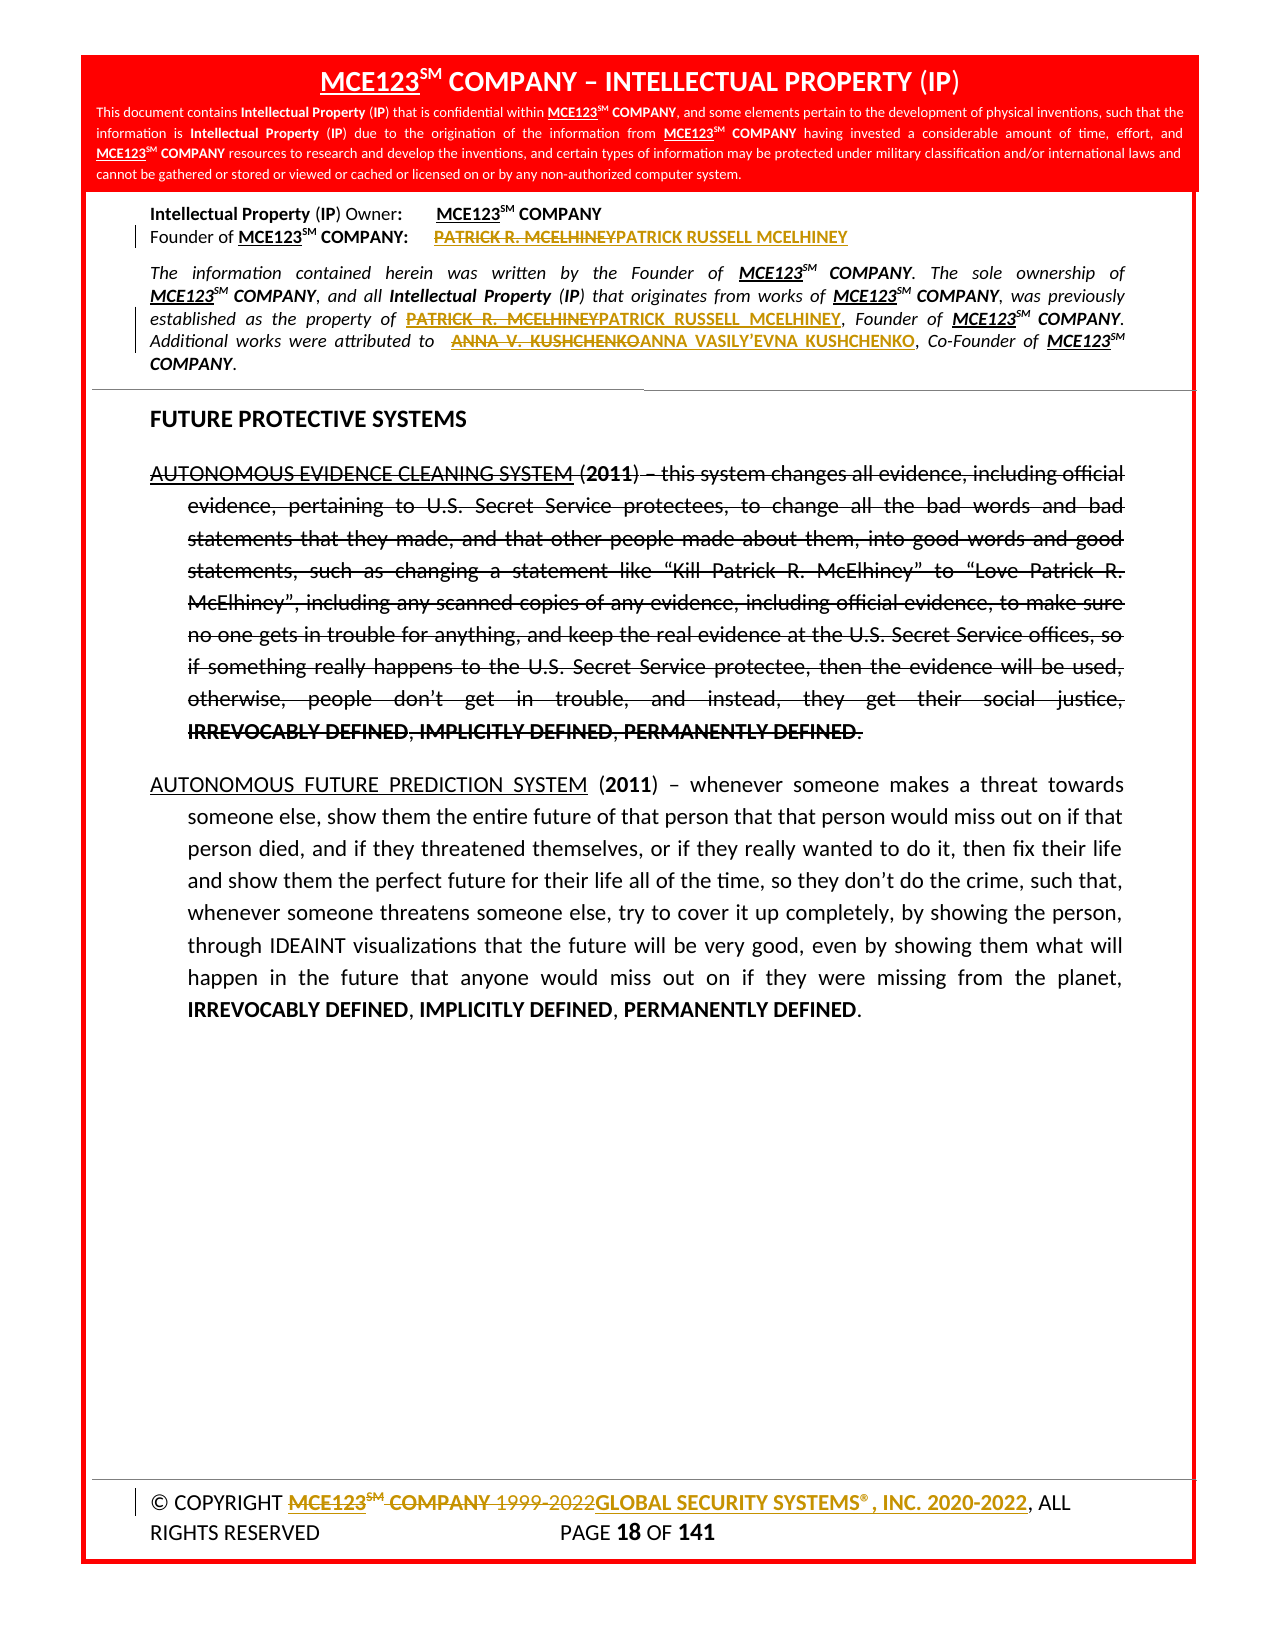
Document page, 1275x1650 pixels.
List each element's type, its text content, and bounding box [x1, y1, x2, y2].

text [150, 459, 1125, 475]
text AUTONOMOUS FUTURE PREDICTION SYSTEM (2011) – whenever someone makes a threat towards someone else, show them the entire future of that person that that person would miss out on if that person died, and if they threatened themselves, or if they really wanted to do it, then fix their life and show them the perfect future for their life all of the time, so they don’t do the crime, such that, whenever someone threatens someone else, try to cover it up completely, by showing the person, through IDEAINT visualizations that the future will be very good, even by showing them what will happen in the future that anyone would miss out on if they were missing from the planet, IRREVOCABLY DEFINED, IMPLICITLY DEFINED, PERMANENTLY DEFINED. [150, 770, 1125, 1023]
text FUTURE PROTECTIVE SYSTEMS [150, 403, 1125, 434]
text AUTONOMOUS EVIDENCE CLEANING SYSTEM (2011) – this system changes all evidence, including official evidence, pertaining to U.S. Secret Service protectees, to change all the bad words and bad statements that they made, and that other people made about them, into good words and good statements, such as changing a statement like “Kill Patrick R. McElhiney” to “Love Patrick R. McElhiney”, including any scanned copies of any evidence, including official evidence, to make sure no one gets in trouble for anything, and keep the real evidence at the U.S. Secret Service offices, so if something really happens to the U.S. Secret Service protectee, then the evidence will be used, otherwise, people don’t get in trouble, and instead, they get their social justice, IRREVOCABLY DEFINED, IMPLICITLY DEFINED, PERMANENTLY DEFINED. [150, 476, 1125, 745]
